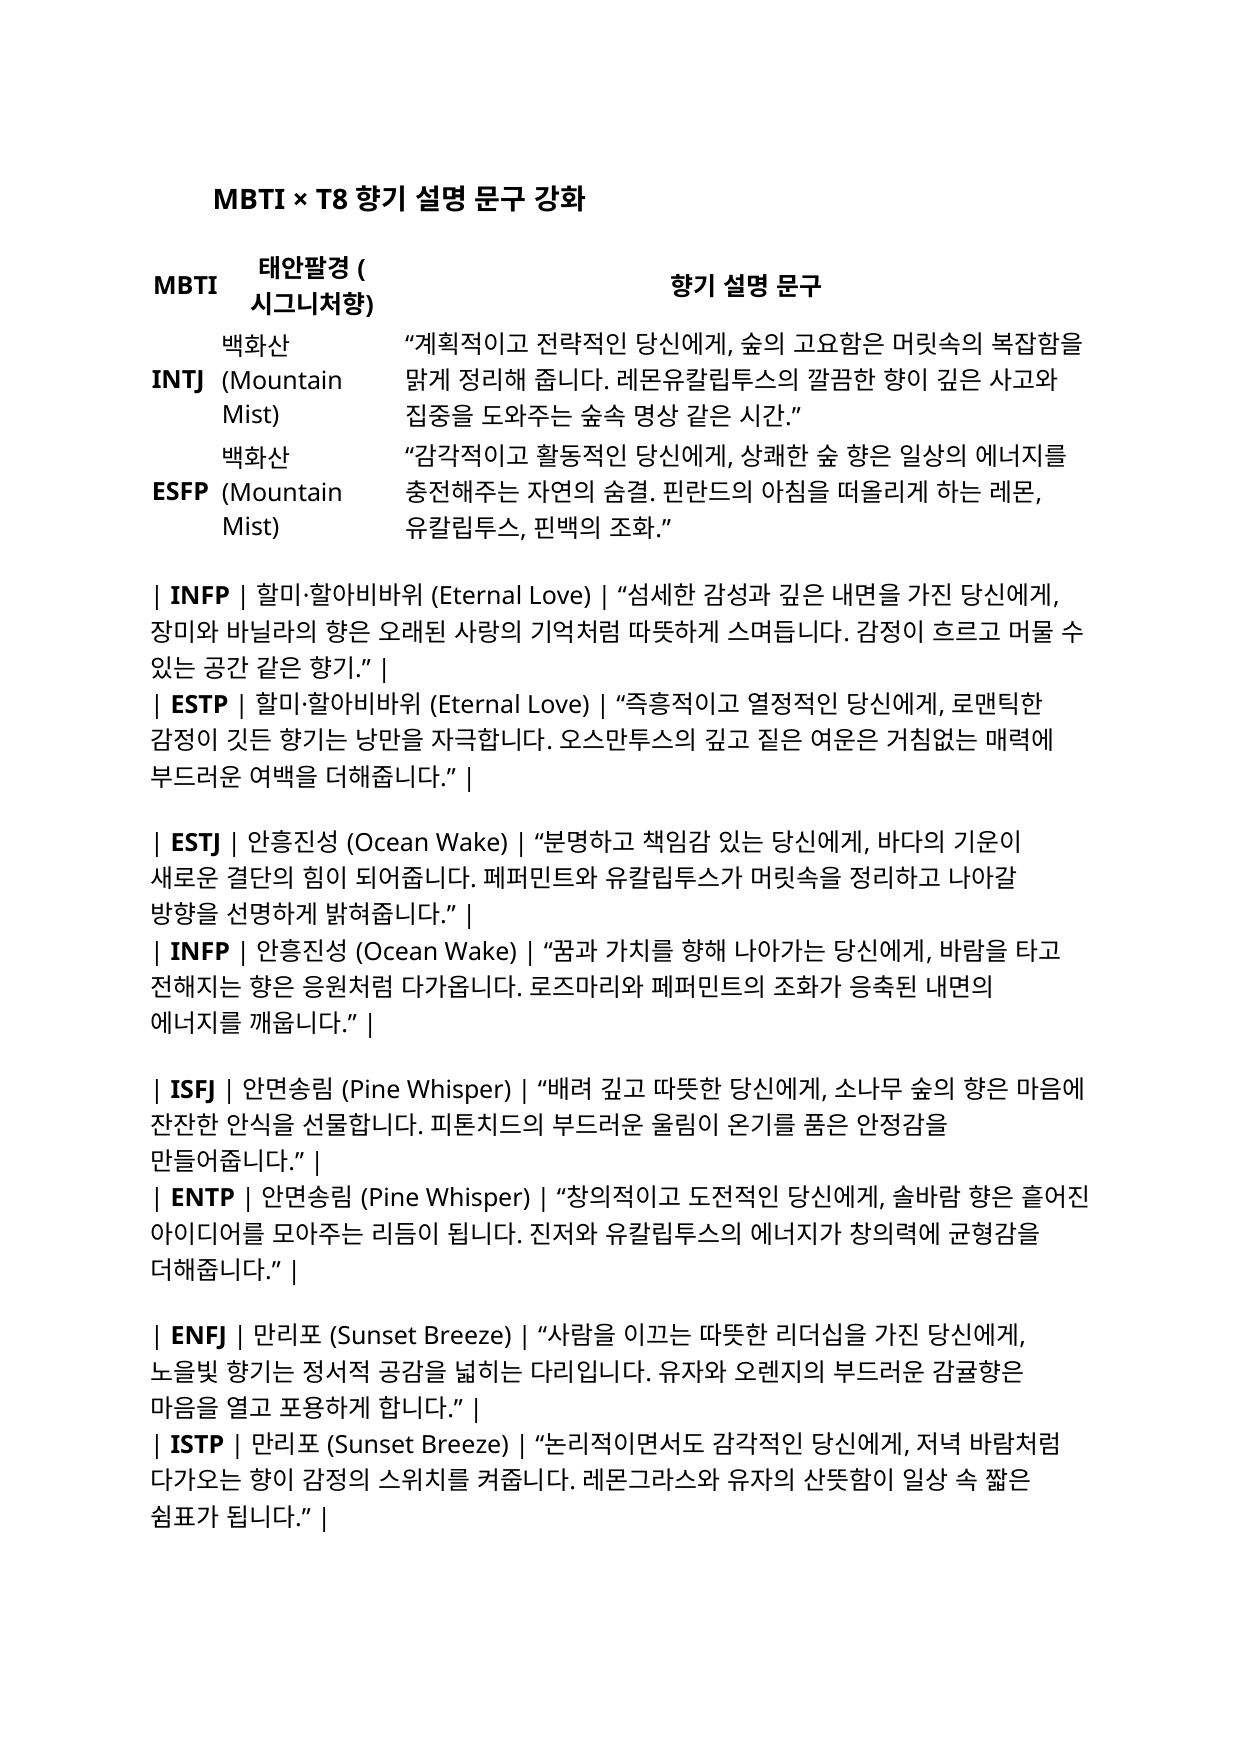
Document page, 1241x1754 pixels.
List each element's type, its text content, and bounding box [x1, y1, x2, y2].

table_cell “계획적이고 전략적인 당신에게, 숲의 고요함은 머릿속의 복잡함을 맑게 정리해 줍니다. 레몬유칼립투스의 깔끔한 향이 깊은 사고와 집중을 도와주는 숲속 명상 같은 시간.” [404, 323, 1089, 435]
table_cell ESFP [150, 435, 220, 547]
table_cell INTJ [150, 323, 220, 435]
table_header 향기 설명 문구 [404, 247, 1089, 323]
table_cell 백화산 (Mountain Mist) [220, 323, 403, 435]
table_header 태안팔경 (시그니처향) [220, 247, 403, 323]
text | ENFJ | 만리포 (Sunset Breeze) | “사람을 이끄는 따뜻한 리더십을 가진 당신에게, 노을빛 향기는 정서적 공감을 넓히는 다리입니다. 유자와 오렌지의 부드러운 감귤향은 마음을 열고 포용하게 합니다.” | | ISTP | 만리포 (Sunset Breeze) | “논리적이면서도 감각적인 당신에게, 저녁 바람처럼 다가오는 향이 감정의 스위치를 켜줍니다. 레몬그라스와 유자의 산뜻함이 일상 속 짧은 쉼표가 됩니다.” | [150, 1316, 1090, 1533]
text | ESTJ | 안흥진성 (Ocean Wake) | “분명하고 책임감 있는 당신에게, 바다의 기운이 새로운 결단의 힘이 되어줍니다. 페퍼민트와 유칼립투스가 머릿속을 정리하고 나아갈 방향을 선명하게 밝혀줍니다.” | | INFP | 안흥진성 (Ocean Wake) | “꿈과 가치를 향해 나아가는 당신에게, 바람을 타고 전해지는 향은 응원처럼 다가옵니다. 로즈마리와 페퍼민트의 조화가 응축된 내면의 에너지를 깨웁니다.” | [150, 822, 1090, 1040]
text | INFP | 할미·할아비바위 (Eternal Love) | “섬세한 감성과 깊은 내면을 가진 당신에게, 장미와 바닐라의 향은 오래된 사랑의 기억처럼 따뜻하게 스며듭니다. 감정이 흐르고 머물 수 있는 공간 같은 향기.” | | ESTP | 할미·할아비바위 (Eternal Love) | “즉흥적이고 열정적인 당신에게, 로맨틱한 감정이 깃든 향기는 낭만을 자극합니다. 오스만투스의 깊고 짙은 여운은 거침없는 매력에 부드러운 여백을 더해줍니다.” | [150, 576, 1090, 793]
table_cell “감각적이고 활동적인 당신에게, 상쾌한 숲 향은 일상의 에너지를 충전해주는 자연의 숨결. 핀란드의 아침을 떠올리게 하는 레몬, 유칼립투스, 핀백의 조화.” [404, 435, 1089, 547]
text | ISFJ | 안면송림 (Pine Whisper) | “배려 깊고 따뜻한 당신에게, 소나무 숲의 향은 마음에 잔잔한 안식을 선물합니다. 피톤치드의 부드러운 울림이 온기를 품은 안정감을 만들어줍니다.” | | ENTP | 안면송림 (Pine Whisper) | “창의적이고 도전적인 당신에게, 솔바람 향은 흩어진 아이디어를 모아주는 리듬이 됩니다. 진저와 유칼립투스의 에너지가 창의력에 균형감을 더해줍니다.” | [150, 1069, 1090, 1287]
table_cell 백화산 (Mountain Mist) [220, 435, 403, 547]
table_header MBTI [150, 247, 220, 323]
text MBTI × T8 향기 설명 문구 강화 [212, 177, 1090, 218]
